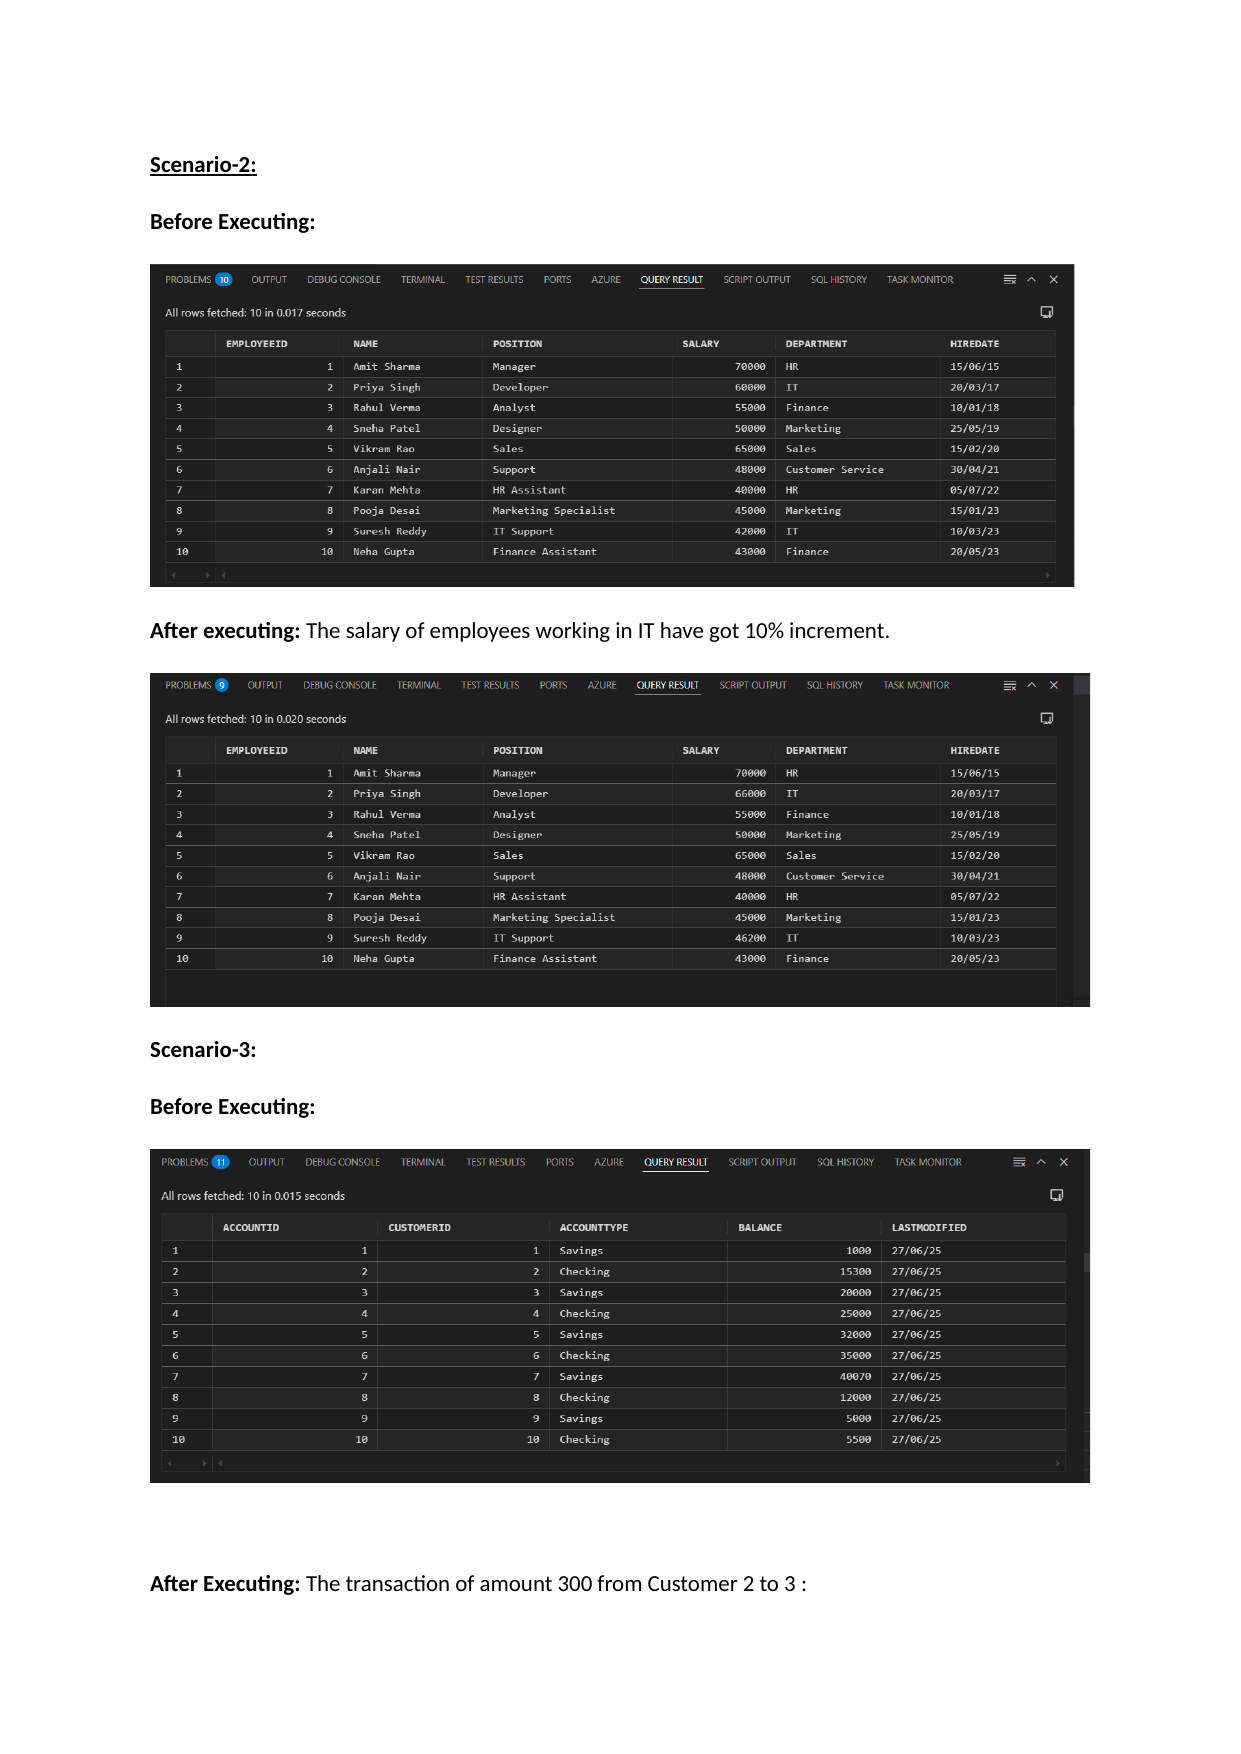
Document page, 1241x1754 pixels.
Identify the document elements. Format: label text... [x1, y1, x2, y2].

text Before Executing: [150, 207, 1090, 235]
text Before Executing: [150, 1092, 1090, 1121]
picture [150, 1149, 1091, 1483]
text After Executing: The transaction of amount 300 from Customer 2 to 3 : [150, 1569, 1090, 1597]
picture [150, 673, 1091, 1007]
text Scenario-3: [150, 1035, 1090, 1063]
text Scenario-2: [150, 150, 1090, 178]
text After executing: The salary of employees working in IT have got 10% increment. [150, 616, 1090, 644]
picture [150, 264, 1075, 587]
